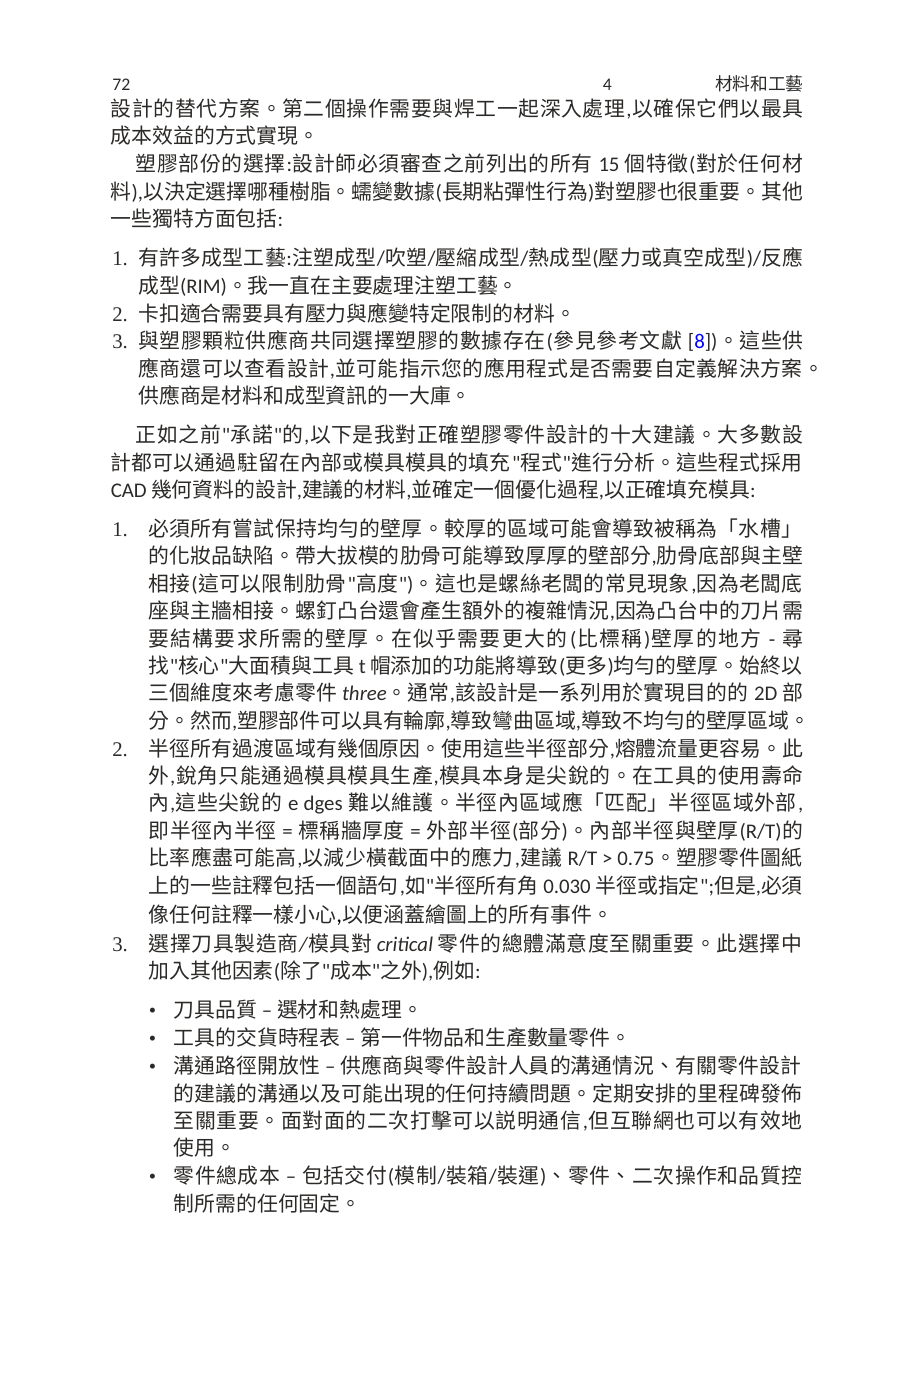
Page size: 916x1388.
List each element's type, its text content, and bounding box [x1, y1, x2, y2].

text 塑膠部份的選擇:設計師必須審查之前列出的所有15個特徵(對於任何材料),以決定選擇哪種樹脂。蠕變數據(長期粘彈性行為)對塑膠也很重要。其他一些獨特方面包括: [111, 152, 803, 232]
list 溝通路徑開放性 – 供應商與零件設計人員的溝通情況、有關零件設計的建議的溝通以及可能出現的任何持續問題。定期安排的里程碑發佈至關重要。面對面的二次打擊可以説明通信,但互聯網也可以有效地使用。 [149, 1053, 803, 1161]
list 有許多成型工藝:注塑成型/吹塑/壓縮成型/熱成型(壓力或真空成型)/反應成型(RIM)。我一直在主要處理注塑工藝。 [112, 245, 803, 298]
list 必須所有嘗試保持均勻的壁厚。較厚的區域可能會導致被稱為「水槽」的化妝品缺陷。帶大拔模的肋骨可能導致厚厚的壁部分,肋骨底部與主壁相接(這可以限制肋骨"高度")。這也是螺絲老闆的常見現象,因為老闆底座與主牆相接。螺釘凸台還會產生額外的複雜情況,因為凸台中的刀片需要結構要求所需的壁厚。在似乎需要更大的(比標稱)壁厚的地方 - 尋找"核心"大面積與工具t帽添加的功能將導致(更多)均勻的壁厚。始終以三個維度來考慮零件three。通常,該設計是一系列用於實現目的的 2D 部分。然而,塑膠部件可以具有輪廓,導致彎曲區域,導致不均勻的壁厚區域。 [112, 516, 803, 733]
list 刀具品質 – 選材和熱處理。 [149, 997, 803, 1023]
list 與塑膠顆粒供應商共同選擇塑膠的數據存在(參見參考文獻 [8])。這些供應商還可以查看設計,並可能指示您的應用程式是否需要自定義解決方案。供應商是材料和成型資訊的一大庫。 [112, 329, 803, 409]
list 零件總成本 – 包括交付(模制/裝箱/裝運)、零件、二次操作和品質控制所需的任何固定。 [149, 1163, 803, 1216]
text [111, 96, 803, 149]
list 工具的交貨時程表 – 第一件物品和生產數量零件。 [149, 1025, 803, 1051]
list 卡扣適合需要具有壓力與應變特定限制的材料。 [112, 301, 803, 326]
list 半徑所有過渡區域有幾個原因。使用這些半徑部分,熔體流量更容易。此外,銳角只能通過模具模具生產,模具本身是尖銳的。在工具的使用壽命內,這些尖銳的 e dges 難以維護。半徑內區域應「匹配」半徑區域外部,即半徑內半徑 = 標稱牆厚度 = 外部半徑(部分)。內部半徑與壁厚(R/T)的比率應盡可能高,以減少橫截面中的應力,建議 R/T > 0.75。塑膠零件圖紙上的一些註釋包括一個語句,如"半徑所有角 0.030 半徑或指定";但是,必須像任何註釋一樣小心,以便涵蓋繪圖上的所有事件。 [112, 736, 803, 928]
text 正如之前"承諾"的,以下是我對正確塑膠零件設計的十大建議。大多數設計都可以通過駐留在內部或模具模具的填充"程式"進行分析。這些程式採用CAD幾何資料的設計,建議的材料,並確定一個優化過程,以正確填充模具: [111, 422, 803, 503]
list 選擇刀具製造商/模具對critical零件的總體滿意度至關重要。此選擇中加入其他因素(除了"成本"之外),例如: [112, 931, 803, 984]
